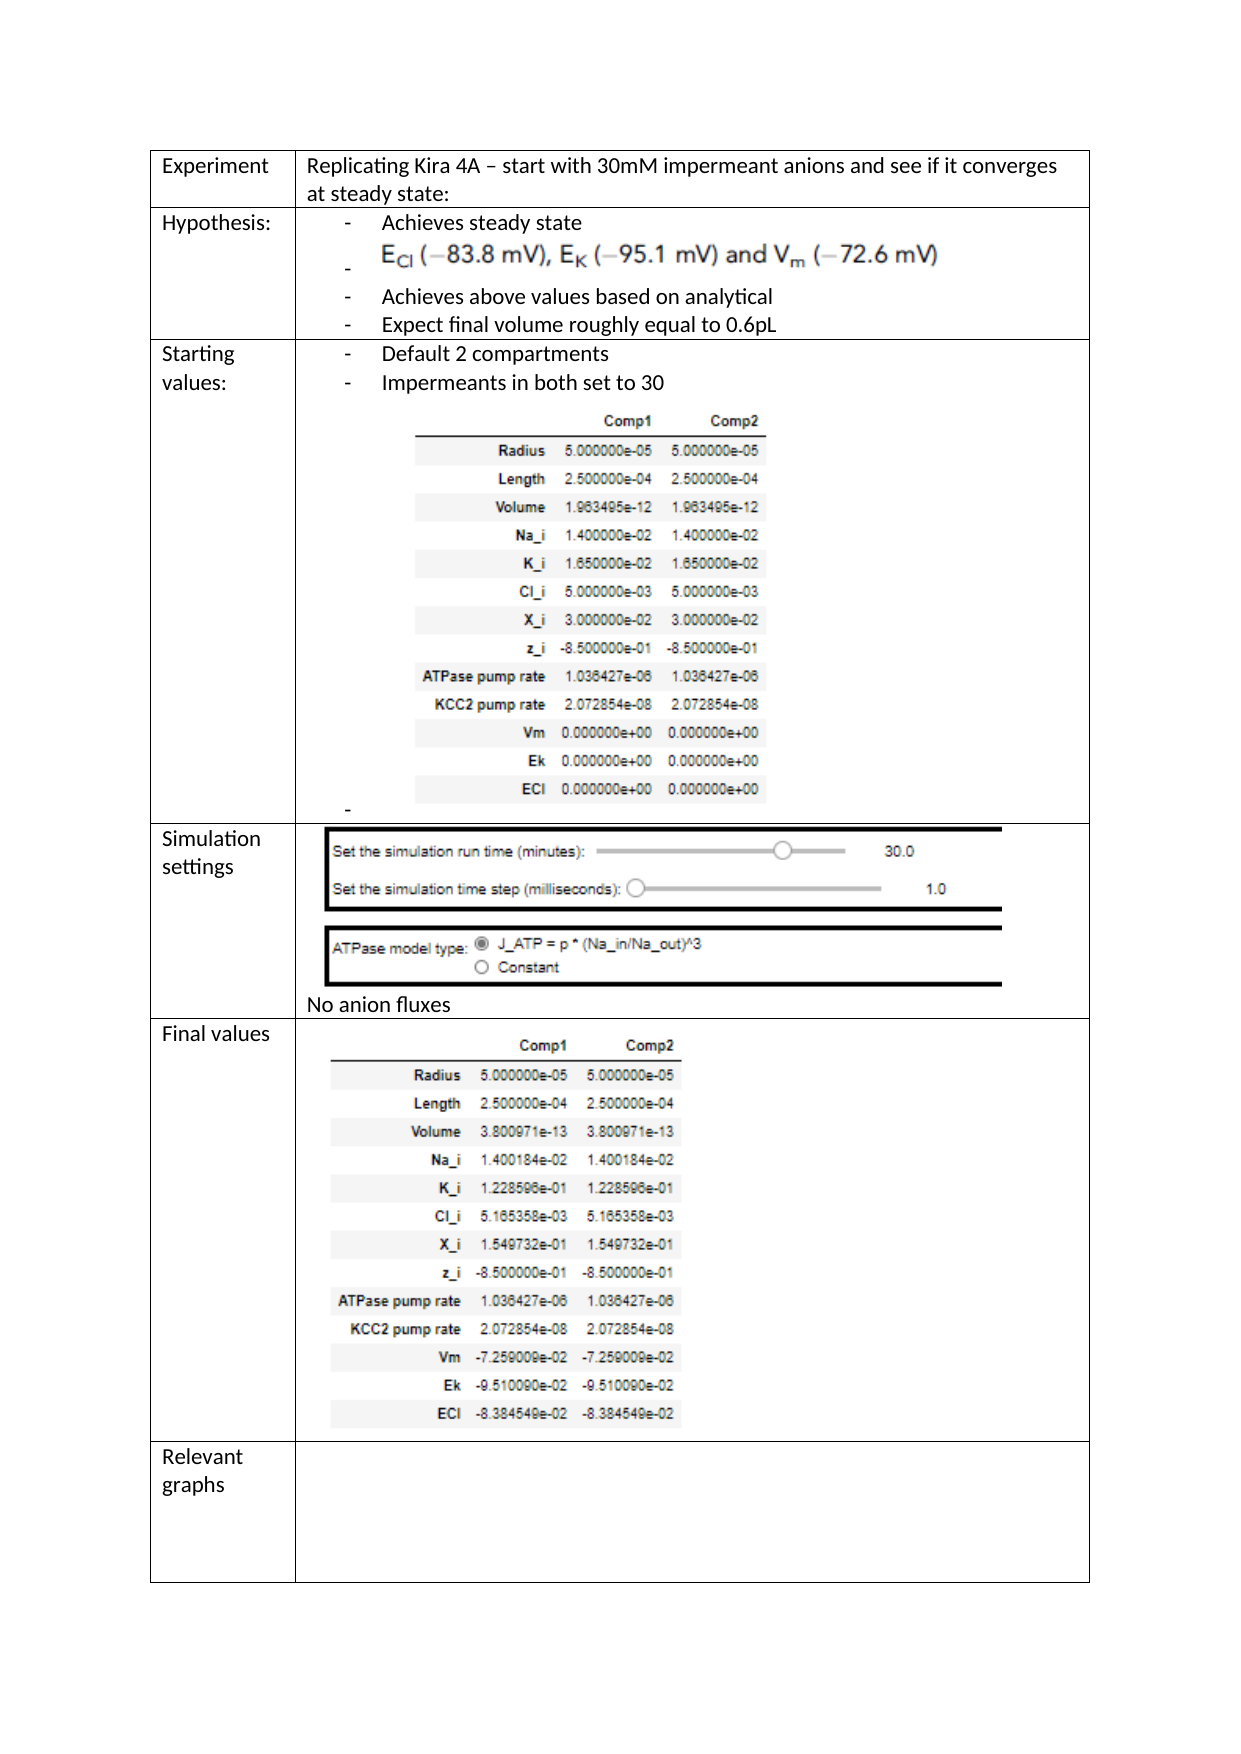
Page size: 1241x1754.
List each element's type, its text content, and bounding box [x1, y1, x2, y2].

table_header Experiment [151, 151, 295, 207]
table_cell Hypothesis: [151, 208, 295, 338]
table_cell [721, 1019, 1089, 1441]
table_cell Achieves steady state Achieves above values based on analytical Expect final volume roughly equal to 0.6pL [296, 208, 1089, 338]
picture [381, 236, 942, 277]
table_cell Default 2 compartments Impermeants in both set to 30 [296, 340, 1089, 823]
table_cell Starting values: [151, 340, 295, 823]
table_cell [296, 1019, 306, 1441]
picture [306, 824, 1002, 990]
table_cell Final values [151, 1019, 295, 1441]
table_header Replicating Kira 4A – start with 30mM impermeant anions and see if it converges at steady state: [296, 151, 1089, 207]
table_cell [296, 1442, 1089, 1582]
picture [306, 1019, 721, 1441]
table_cell Simulation settings [151, 824, 295, 1018]
picture [381, 395, 815, 818]
table_cell No anion fluxes [296, 824, 1089, 1018]
table_cell Relevant graphs [151, 1442, 295, 1582]
